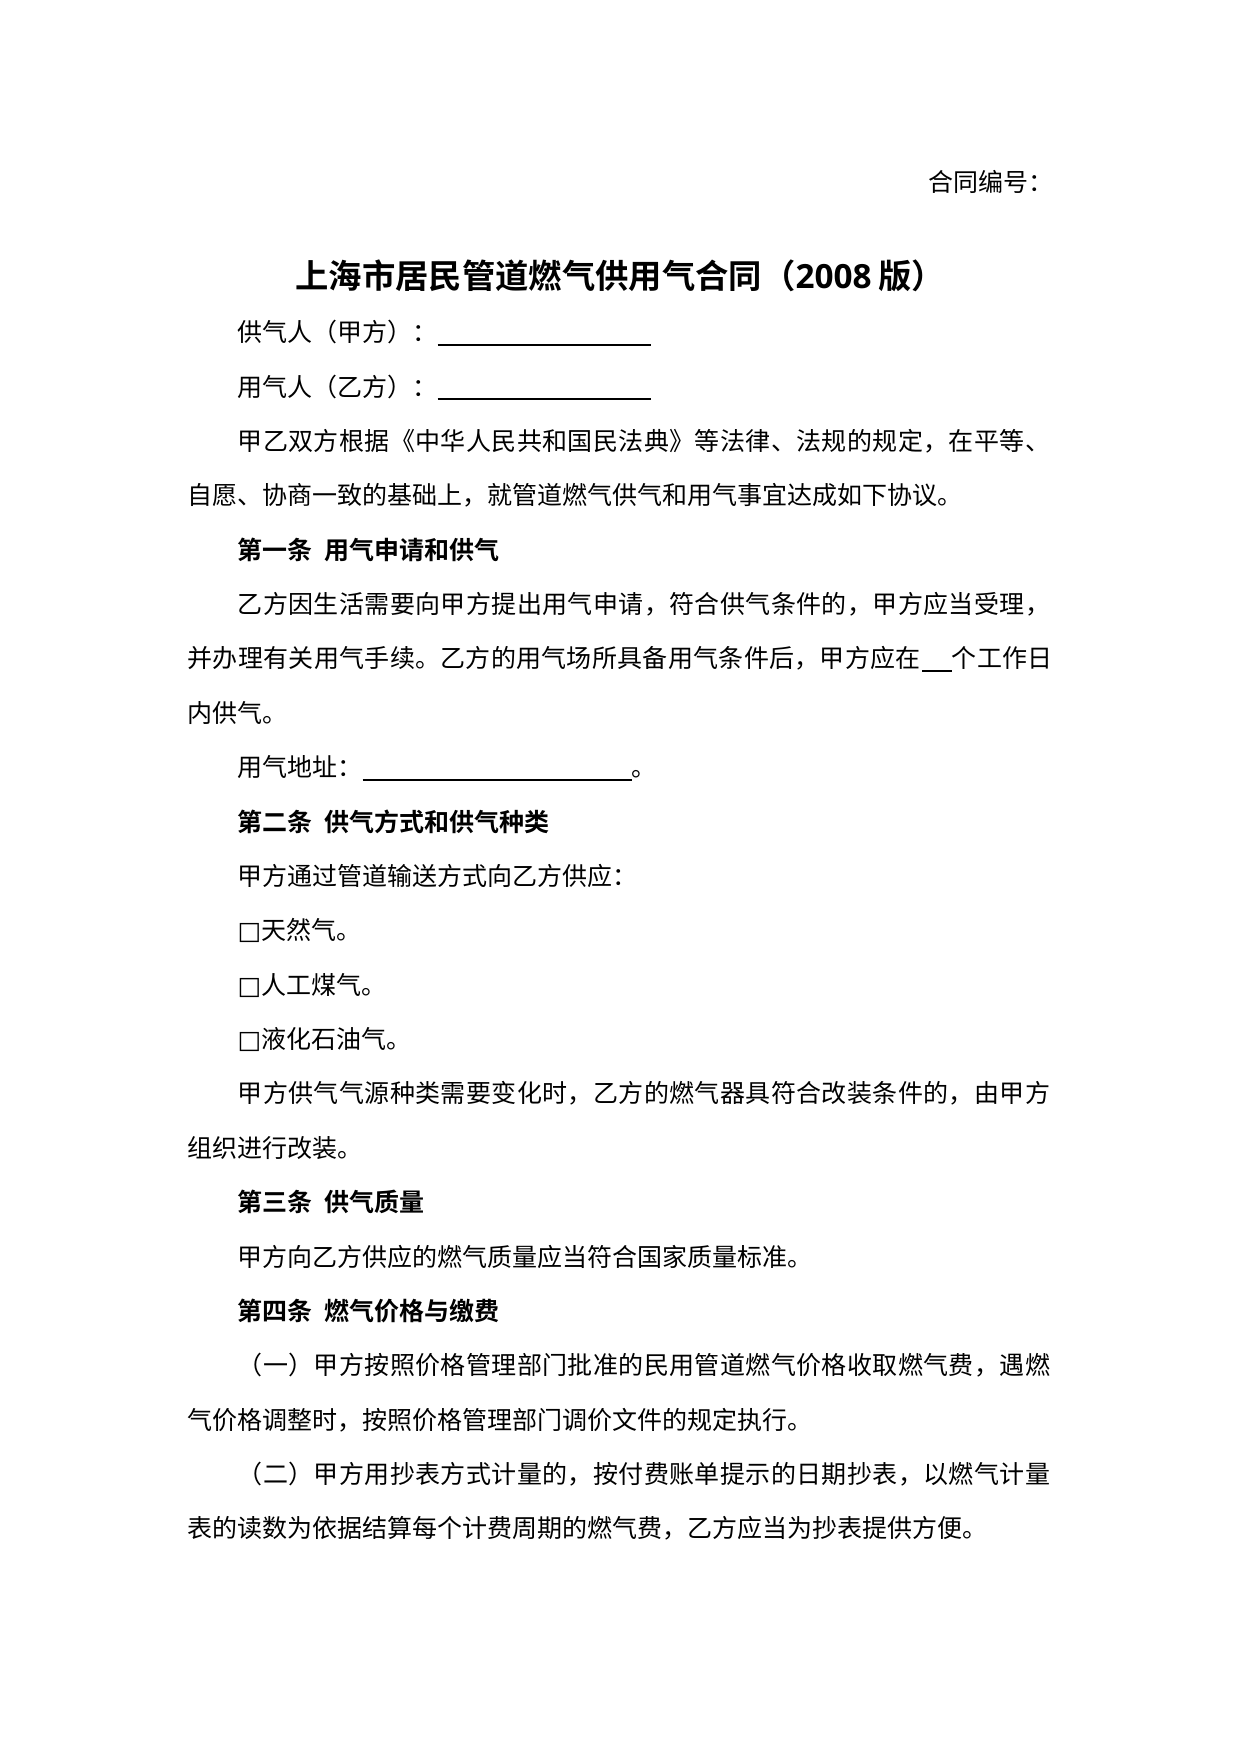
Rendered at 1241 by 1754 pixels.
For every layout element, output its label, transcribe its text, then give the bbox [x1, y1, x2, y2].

text 第一条 用气申请和供气 [187, 530, 1053, 566]
text 用气地址： 。 [187, 748, 1053, 784]
text 第三条 供气质量 [187, 1183, 1053, 1219]
text □液化石油气。 [187, 1019, 1053, 1056]
text （二）甲方用抄表方式计量的，按付费账单提示的日期抄表，以燃气计量表的读数为依据结算每个计费周期的燃气费，乙方应当为抄表提供方便。 [187, 1454, 1053, 1545]
title 上海市居民管道燃气供用气合同（2008版） [187, 241, 1053, 306]
text 合同编号： [187, 162, 1053, 198]
text 甲方通过管道输送方式向乙方供应： [187, 856, 1053, 893]
text 甲乙双方根据《中华人民共和国民法典》等法律、法规的规定，在平等、自愿、协商一致的基础上，就管道燃气供气和用气事宜达成如下协议。 [187, 421, 1053, 512]
text 第二条 供气方式和供气种类 [187, 802, 1053, 838]
text □天然气。 [187, 911, 1053, 947]
text □人工煤气。 [187, 965, 1053, 1001]
text 乙方因生活需要向甲方提出用气申请，符合供气条件的，甲方应当受理，并办理有关用气手续。乙方的用气场所具备用气条件后，甲方应在 个工作日内供气。 [187, 584, 1053, 729]
text 供气人（甲方）： [187, 313, 1053, 349]
text 甲方向乙方供应的燃气质量应当符合国家质量标准。 [187, 1237, 1053, 1273]
text 用气人（乙方）： [187, 367, 1053, 403]
text 甲方供气气源种类需要变化时，乙方的燃气器具符合改装条件的，由甲方组织进行改装。 [187, 1074, 1053, 1164]
text 第四条 燃气价格与缴费 [187, 1291, 1053, 1328]
text （一）甲方按照价格管理部门批准的民用管道燃气价格收取燃气费，遇燃气价格调整时，按照价格管理部门调价文件的规定执行。 [187, 1346, 1053, 1436]
